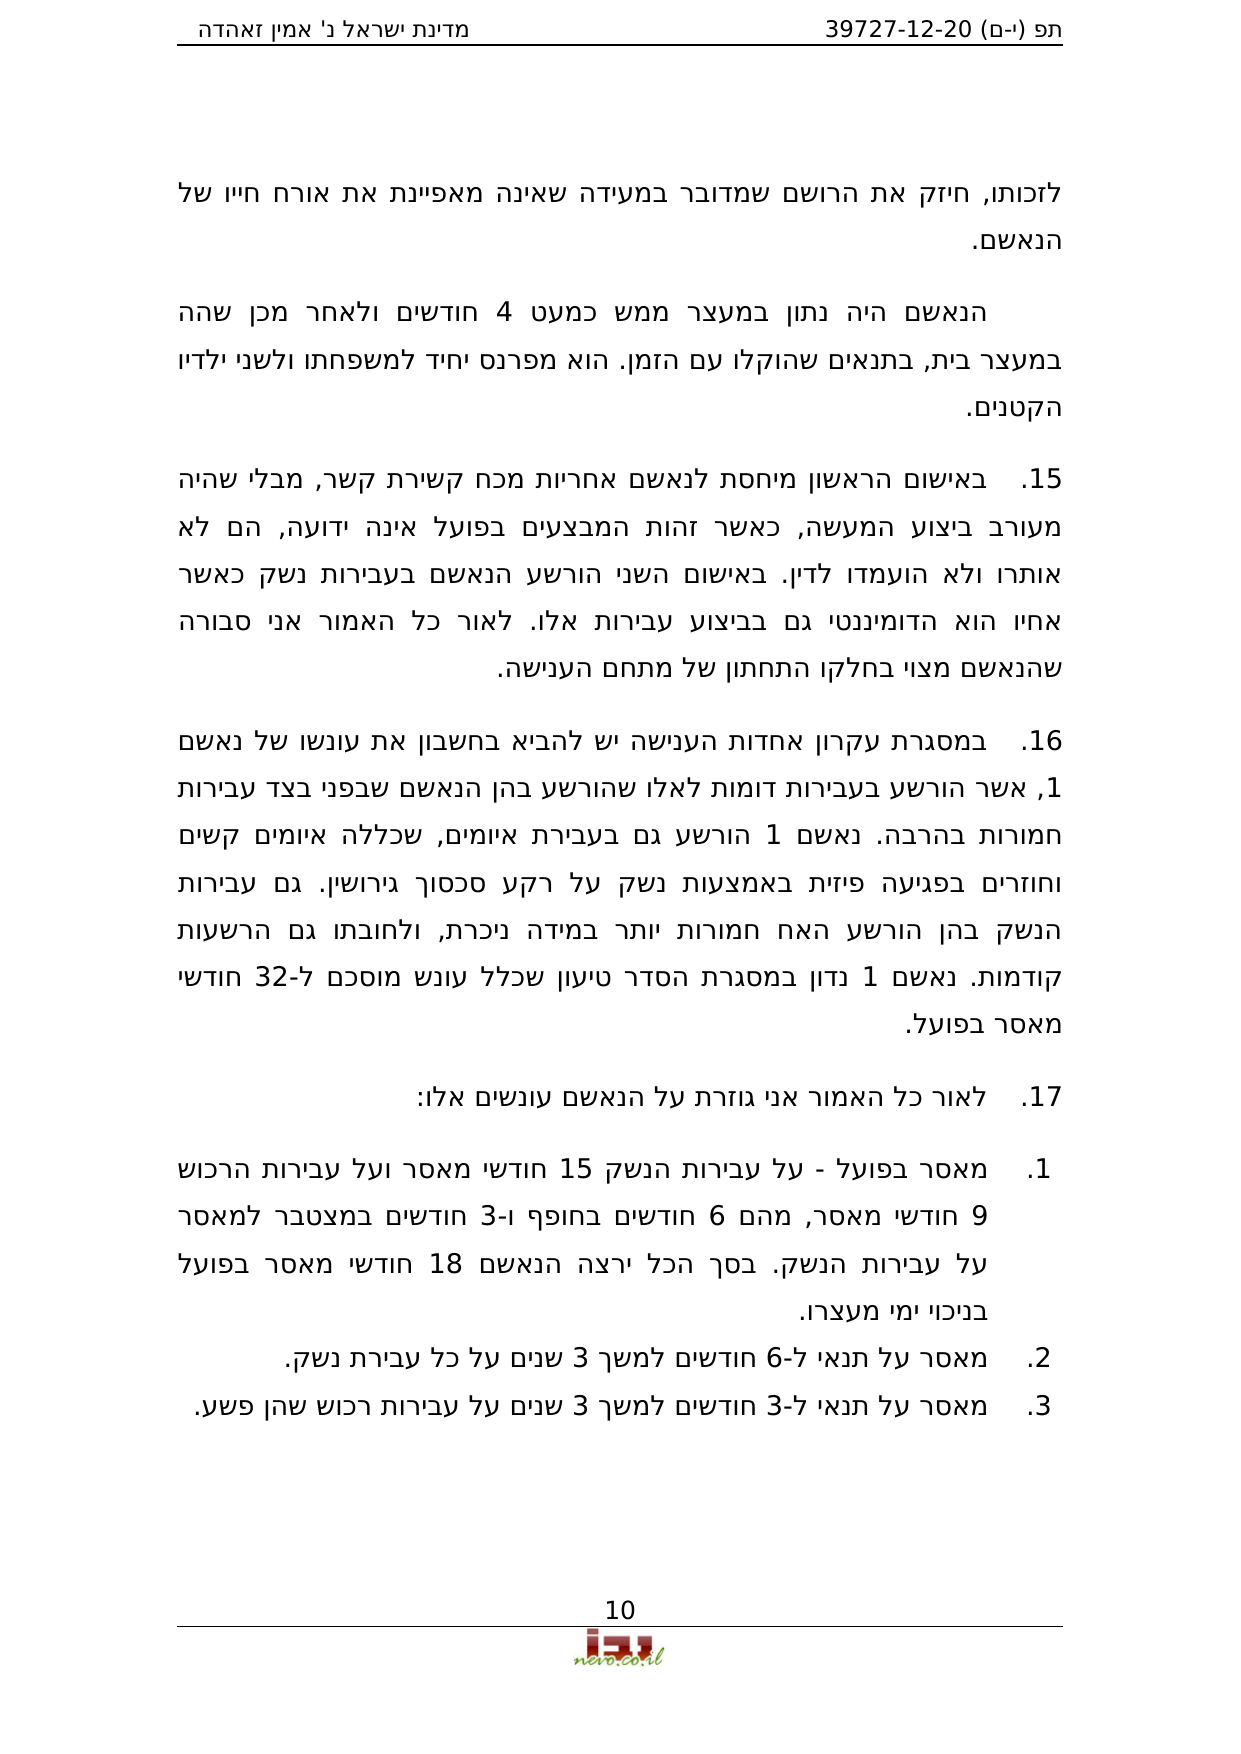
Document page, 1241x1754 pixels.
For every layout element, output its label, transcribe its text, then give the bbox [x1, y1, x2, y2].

picture [574, 1628, 666, 1667]
text 15. באישום הראשון מיחסת לנאשם אחריות מכח קשירת קשר, מבלי שהיה מעורב ביצוע המעשה, כאשר זהות המבצעים בפועל אינה ידועה, הם לא אותרו ולא הועמדו לדין. באישום השני הורשע הנאשם בעבירות נשק כאשר אחיו הוא הדומיננטי גם בביצוע עבירות אלו. לאור כל האמור אני סבורה שהנאשם מצוי בחלקו התחתון של מתחם הענישה. [177, 464, 1063, 684]
text 16. במסגרת עקרון אחדות הענישה יש להביא בחשבון את עונשו של נאשם 1, אשר הורשע בעבירות דומות לאלו שהורשע בהן הנאשם שבפני בצד עבירות חמורות בהרבה. נאשם 1 הורשע גם בעבירת איומים, שכללה איומים קשים וחוזרים בפגיעה פיזית באמצעות נשק על רקע סכסוך גירושין. גם עבירות הנשק בהן הורשע האח חמורות יותר במידה ניכרת, ולחובתו גם הרשעות קודמות. נאשם 1 נדון במסגרת הסדר טיעון שכלל עונש מוסכם ל-32 חודשי מאסר בפועל. [177, 725, 1063, 1040]
text הנאשם היה נתון במעצר ממש כמעט 4 חודשים ולאחר מכן שהה במעצר בית, בתנאים שהוקלו עם הזמן. הוא מפרנס יחיד למשפחתו ולשני ילדיו הקטנים. [177, 297, 1063, 423]
text 17. לאור כל האמור אני גוזרת על הנאשם עונשים אלו: [177, 1081, 1063, 1113]
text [177, 177, 1063, 256]
list מאסר על תנאי ל-3 חודשים למשך 3 שנים על עבירות רכוש שהן פשע. [177, 1390, 1026, 1421]
list מאסר על תנאי ל-6 חודשים למשך 3 שנים על כל עבירת נשק. [177, 1343, 1026, 1374]
list מאסר בפועל - על עבירות הנשק 15 חודשי מאסר ועל עבירות הרכוש 9 חודשי מאסר, מהם 6 חודשים בחופף ו-3 חודשים במצטבר למאסר על עבירות הנשק. בסך הכל ירצה הנאשם 18 חודשי מאסר בפועל בניכוי ימי מעצרו. [177, 1153, 1026, 1327]
